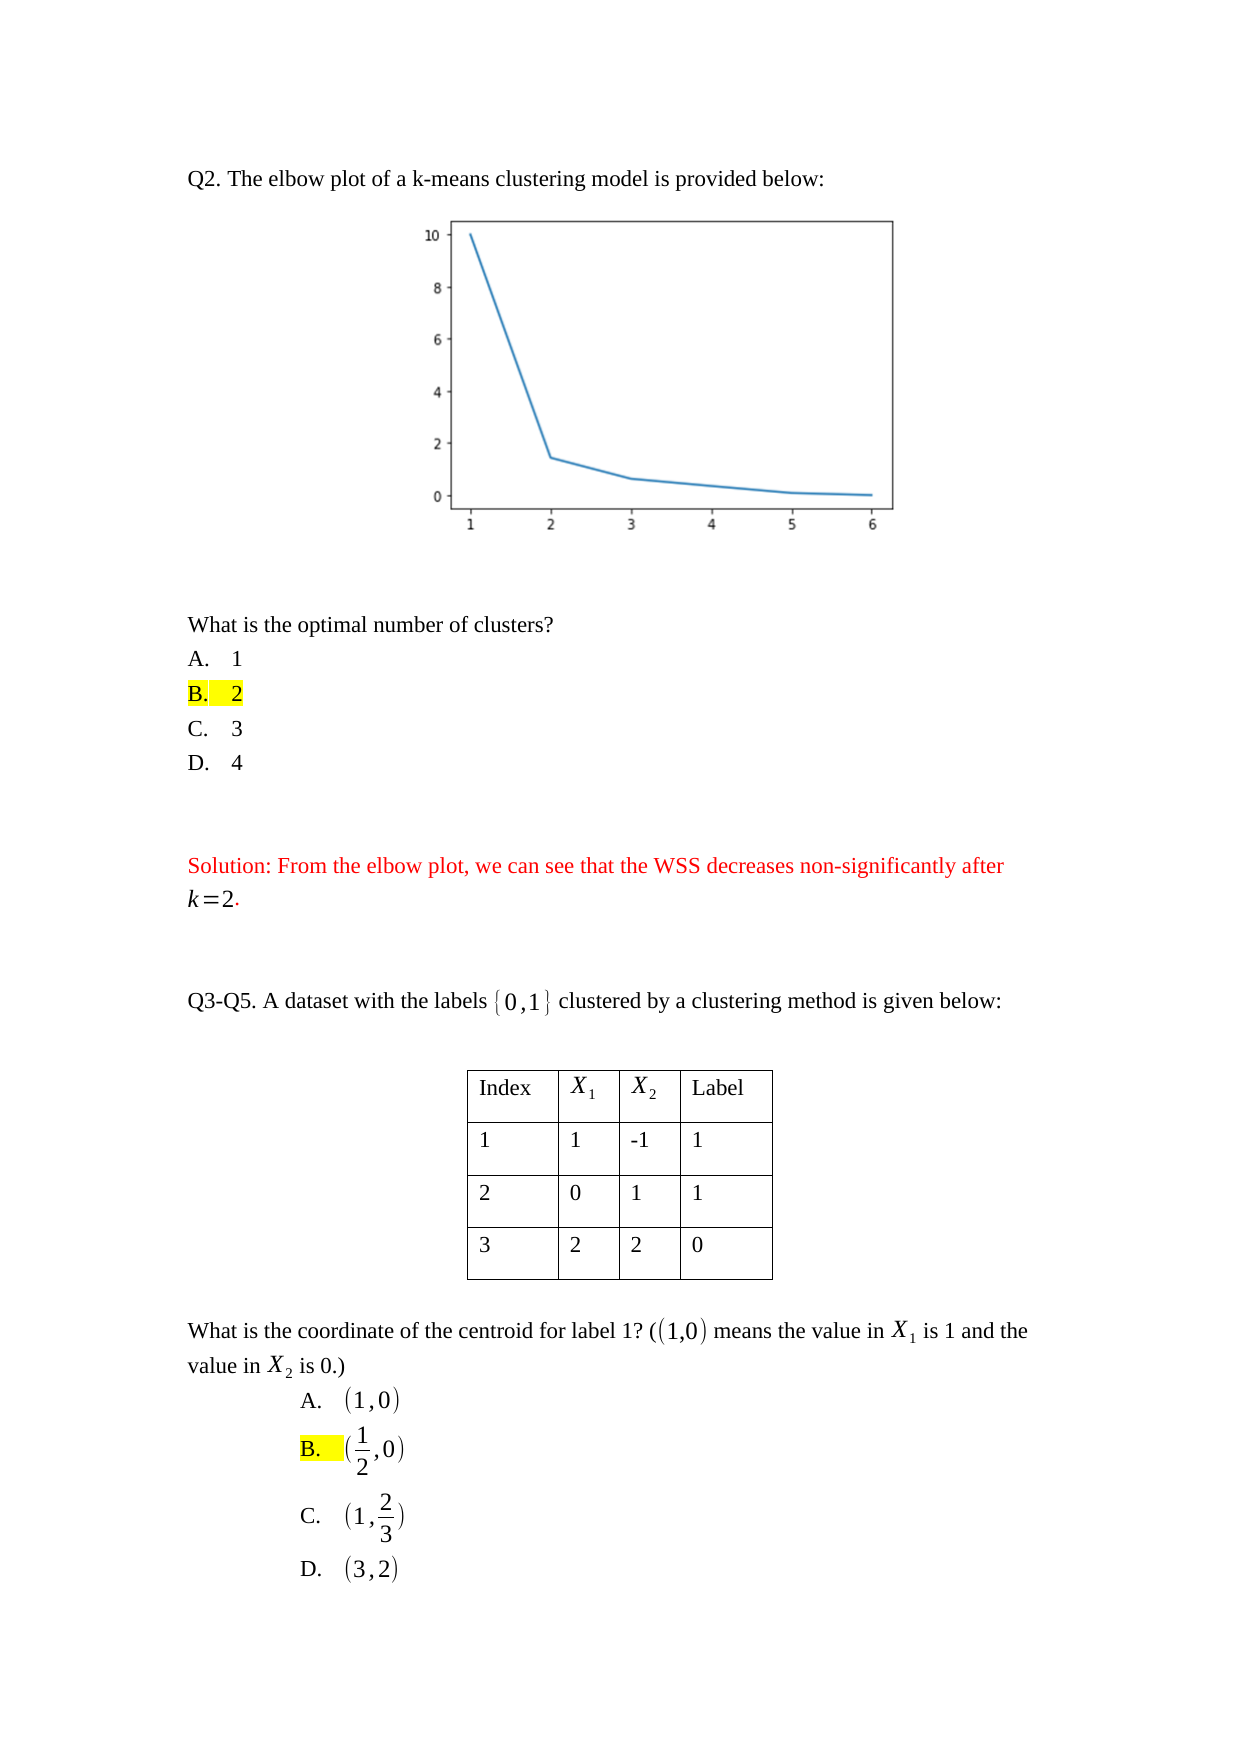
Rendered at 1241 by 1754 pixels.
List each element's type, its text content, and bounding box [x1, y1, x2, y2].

list What is the coordinate of the centroid for label 1? ( means the value in is 1 and the value in is 0.) [187, 1315, 1053, 1382]
table_header [620, 1071, 680, 1122]
list 1 [187, 642, 1053, 675]
list 4 [187, 746, 1053, 779]
list 2 [187, 677, 1053, 709]
table_cell 1 [468, 1123, 558, 1174]
table_cell -1 [620, 1123, 680, 1174]
table_cell 3 [468, 1228, 558, 1279]
text Solution: From the elbow plot, we can see that the WSS decreases non-significantly after . [187, 849, 1053, 916]
table_cell 1 [559, 1123, 619, 1174]
list What is the optimal number of clusters? [187, 608, 1053, 640]
table_header [559, 1071, 619, 1122]
table_cell 2 [620, 1228, 680, 1279]
table_cell 2 [468, 1176, 558, 1227]
table_cell 0 [681, 1228, 772, 1279]
table_cell 2 [559, 1228, 619, 1279]
list 3 [187, 712, 1053, 744]
table_header Index [468, 1071, 558, 1122]
text Q2. The elbow plot of a k-means clustering model is provided below: [187, 162, 1053, 194]
text Q3-Q5. A dataset with the labels clustered by a clustering method is given below: [187, 986, 1053, 1019]
table_cell 1 [681, 1123, 772, 1174]
table_cell 1 [681, 1176, 772, 1227]
table_header Label [681, 1071, 772, 1122]
picture [415, 213, 900, 540]
table_cell 1 [620, 1176, 680, 1227]
table_cell 0 [559, 1176, 619, 1227]
